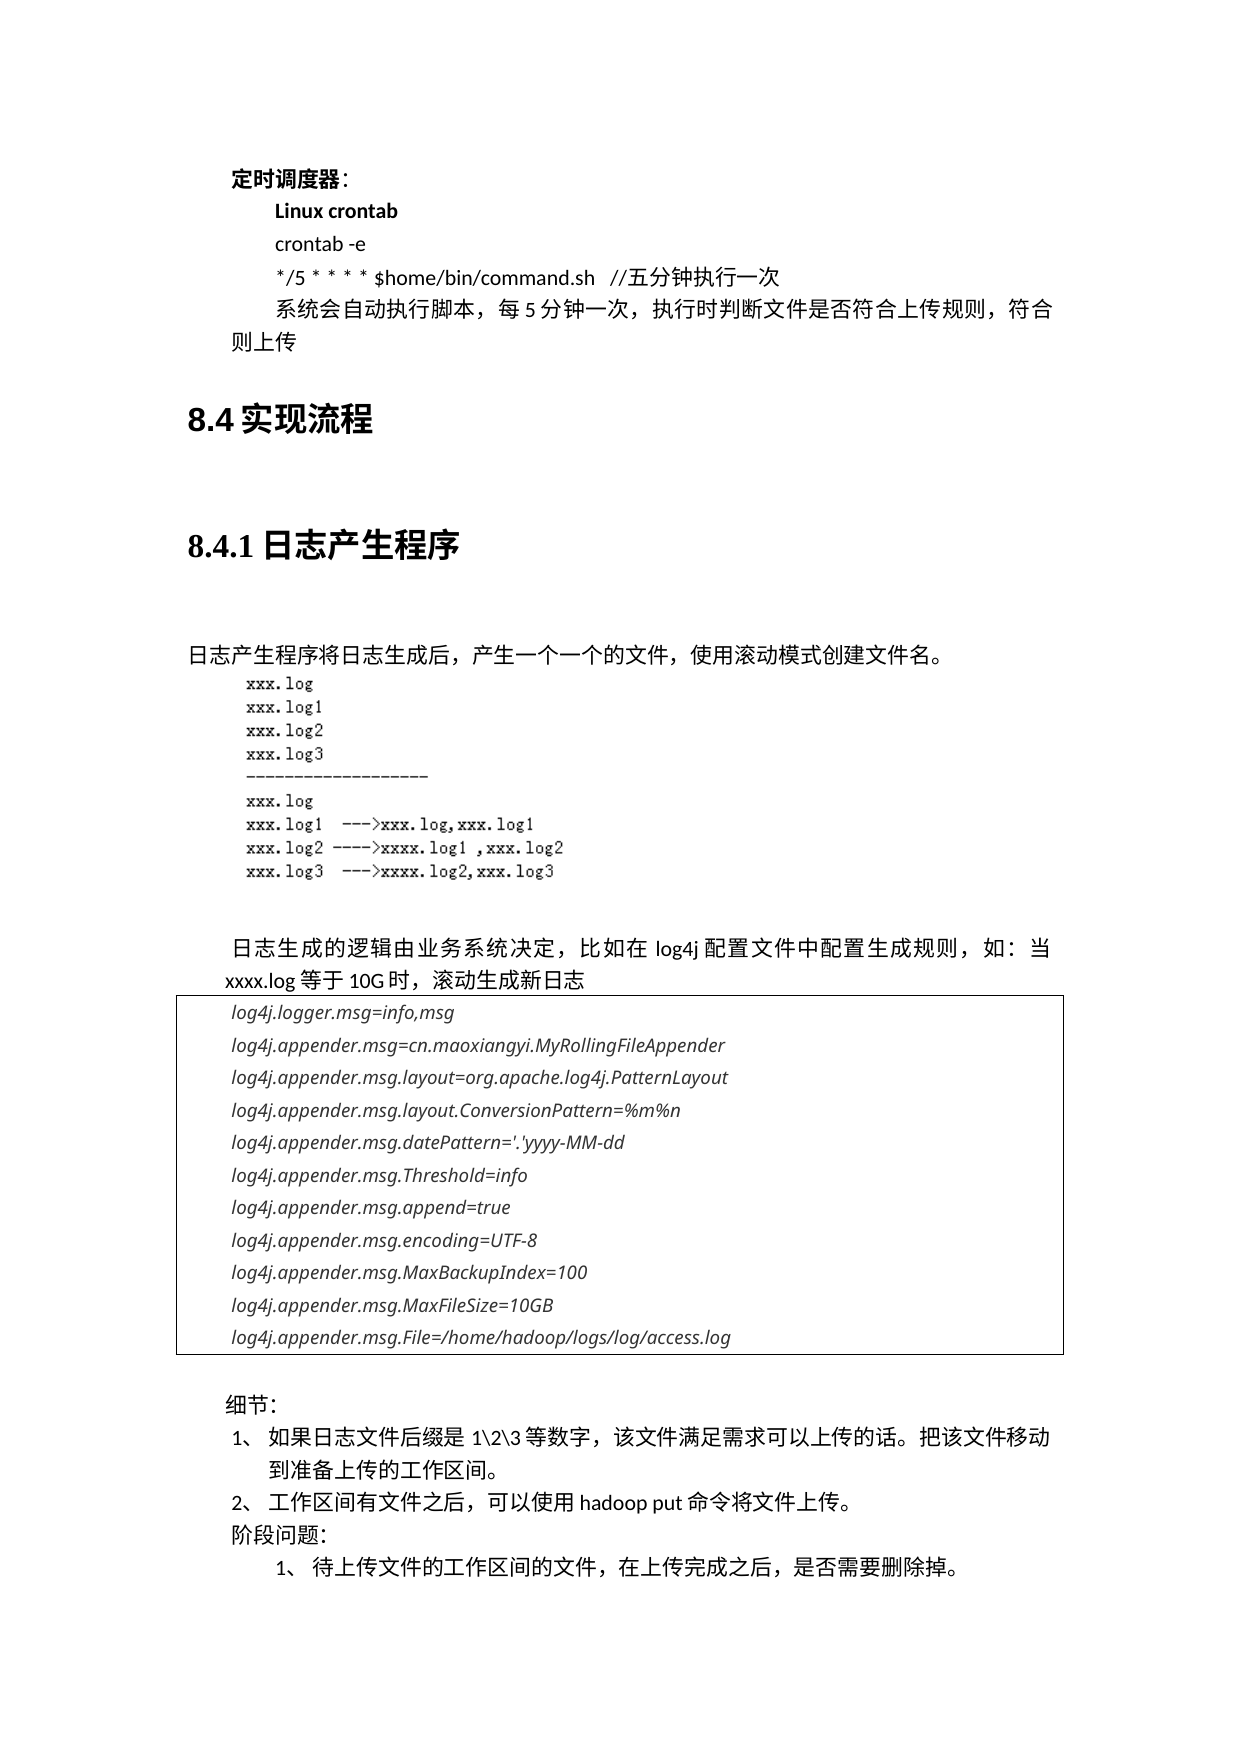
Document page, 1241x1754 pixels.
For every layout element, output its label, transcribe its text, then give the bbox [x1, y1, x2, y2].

text 细节： [225, 1387, 1053, 1420]
table_header log4j.logger.msg=info,msg log4j.appender.msg=cn.maoxiangyi.MyRollingFileAppender log4j.appender.msg.layout=org.apache.log4j.PatternLayout log4j.appender.msg.layout.ConversionPattern=%m%n log4j.appender.msg.datePattern='.'yyyy-MM-dd log4j.appender.msg.Threshold=info log4j.appender.msg.append=true log4j.appender.msg.encoding=UTF-8 log4j.appender.msg.MaxBackupIndex=100 log4j.appender.msg.MaxFileSize=10GB log4j.appender.msg.File=/home/hadoop/logs/log/access.log [177, 996, 1063, 1354]
subtitle 8.4实现流程 [187, 384, 1053, 449]
text 阶段问题： [231, 1517, 1053, 1550]
text */5 * * * * $home/bin/command.sh //五分钟执行一次 [231, 259, 1053, 292]
picture [225, 670, 642, 902]
text crontab -e [187, 227, 1053, 259]
list 待上传文件的工作区间的文件，在上传完成之后，是否需要删除掉。 [275, 1550, 1053, 1582]
text 定时调度器： [187, 162, 1053, 194]
list 工作区间有文件之后，可以使用hadoop put命令将文件上传。 [231, 1485, 1053, 1517]
text 日志产生程序将日志生成后，产生一个一个的文件，使用滚动模式创建文件名。 [187, 638, 1053, 670]
text Linux crontab [187, 194, 1053, 227]
subtitle 8.4.1日志产生程序 [187, 511, 1053, 576]
text 系统会自动执行脚本，每5分钟一次，执行时判断文件是否符合上传规则，符合则上传 [231, 292, 1053, 357]
text 日志生成的逻辑由业务系统决定，比如在log4j配置文件中配置生成规则，如：当xxxx.log 等于10G时，滚动生成新日志 [225, 930, 1053, 995]
list 如果日志文件后缀是1\2\3等数字，该文件满足需求可以上传的话。把该文件移动到准备上传的工作区间。 [231, 1420, 1053, 1485]
